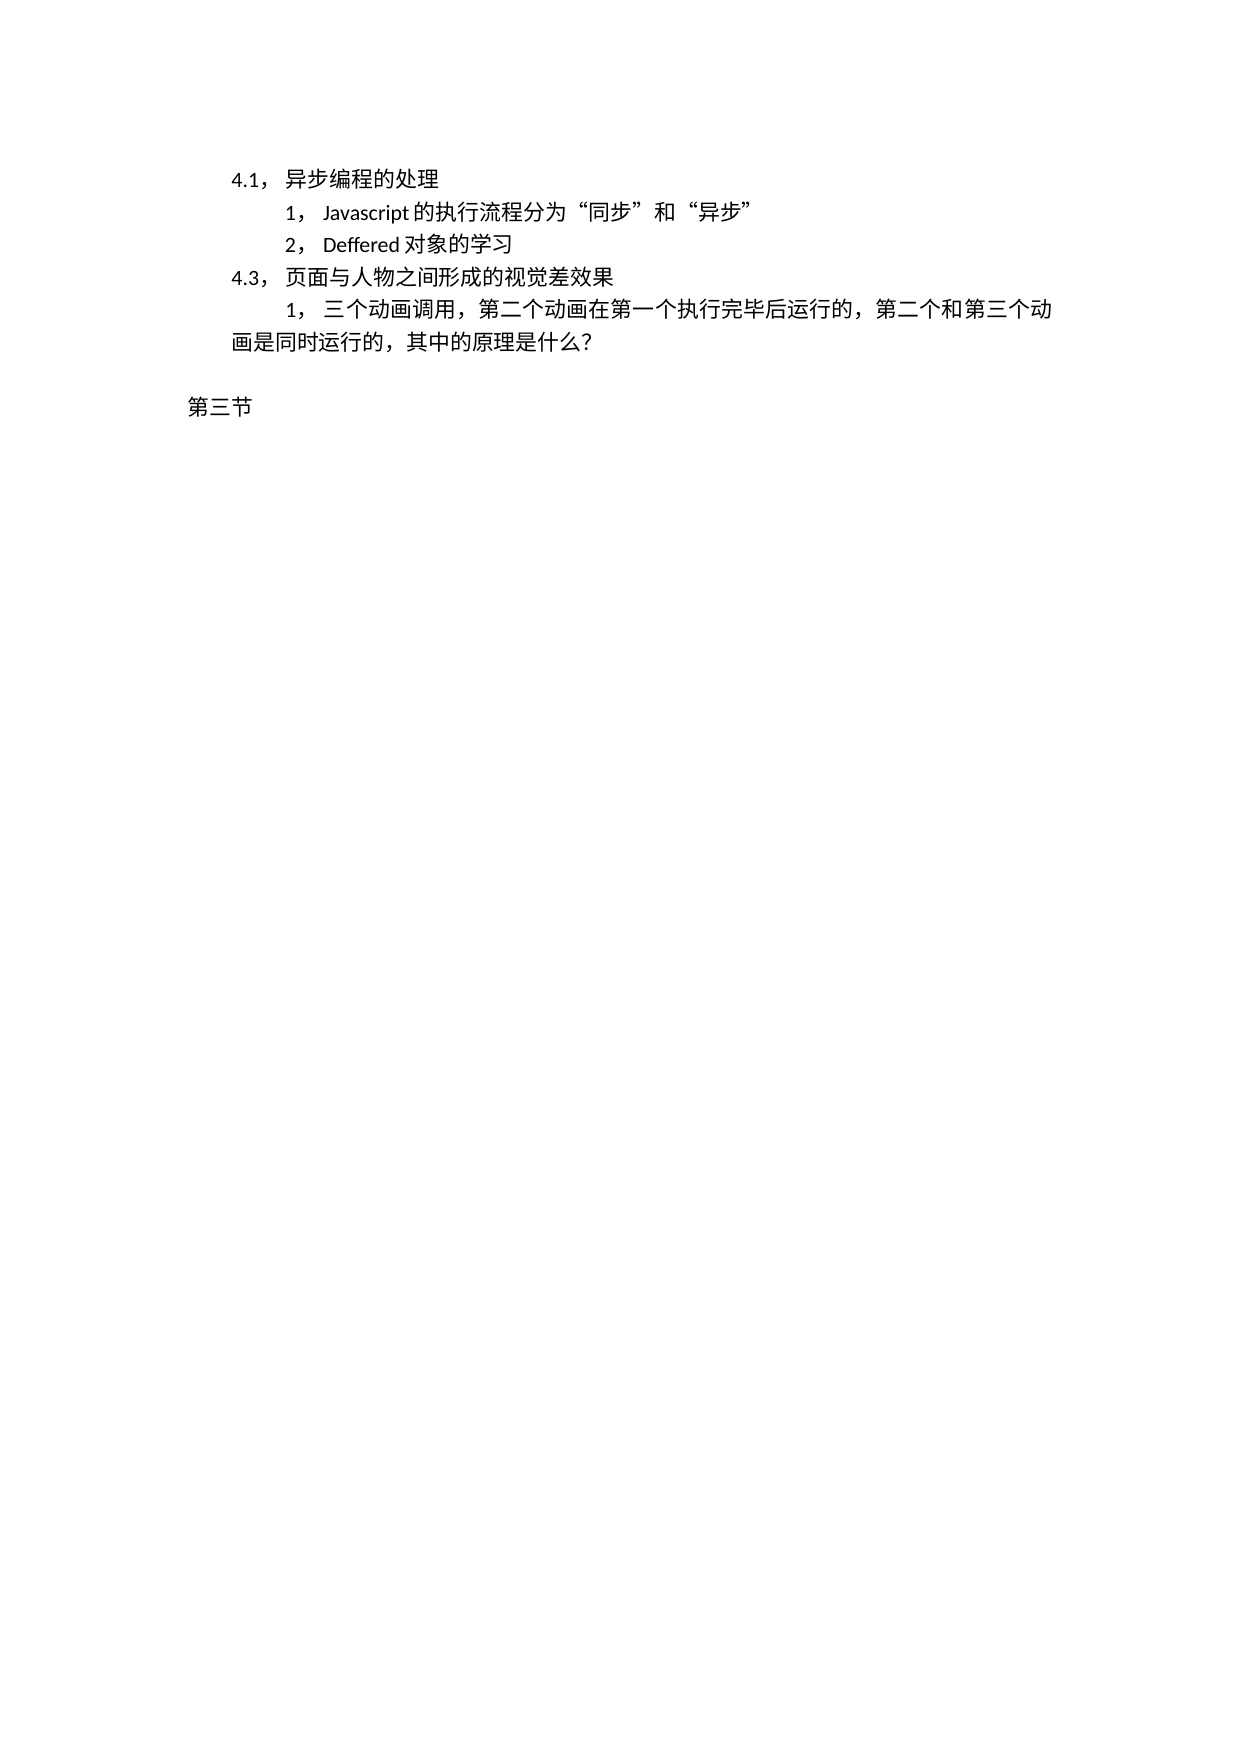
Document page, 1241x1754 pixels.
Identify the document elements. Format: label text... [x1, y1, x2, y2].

text 1， 三个动画调用，第二个动画在第一个执行完毕后运行的，第二个和第三个动画是同时运行的，其中的原理是什么？ [231, 292, 1053, 357]
text 1， Javascript的执行流程分为“同步”和“异步” [231, 194, 1053, 227]
text 4.3， 页面与人物之间形成的视觉差效果 [231, 259, 1053, 292]
text 第三节 [187, 389, 1053, 422]
text 2， Deffered对象的学习 [231, 227, 1053, 259]
text 4.1， 异步编程的处理 [231, 162, 1053, 194]
